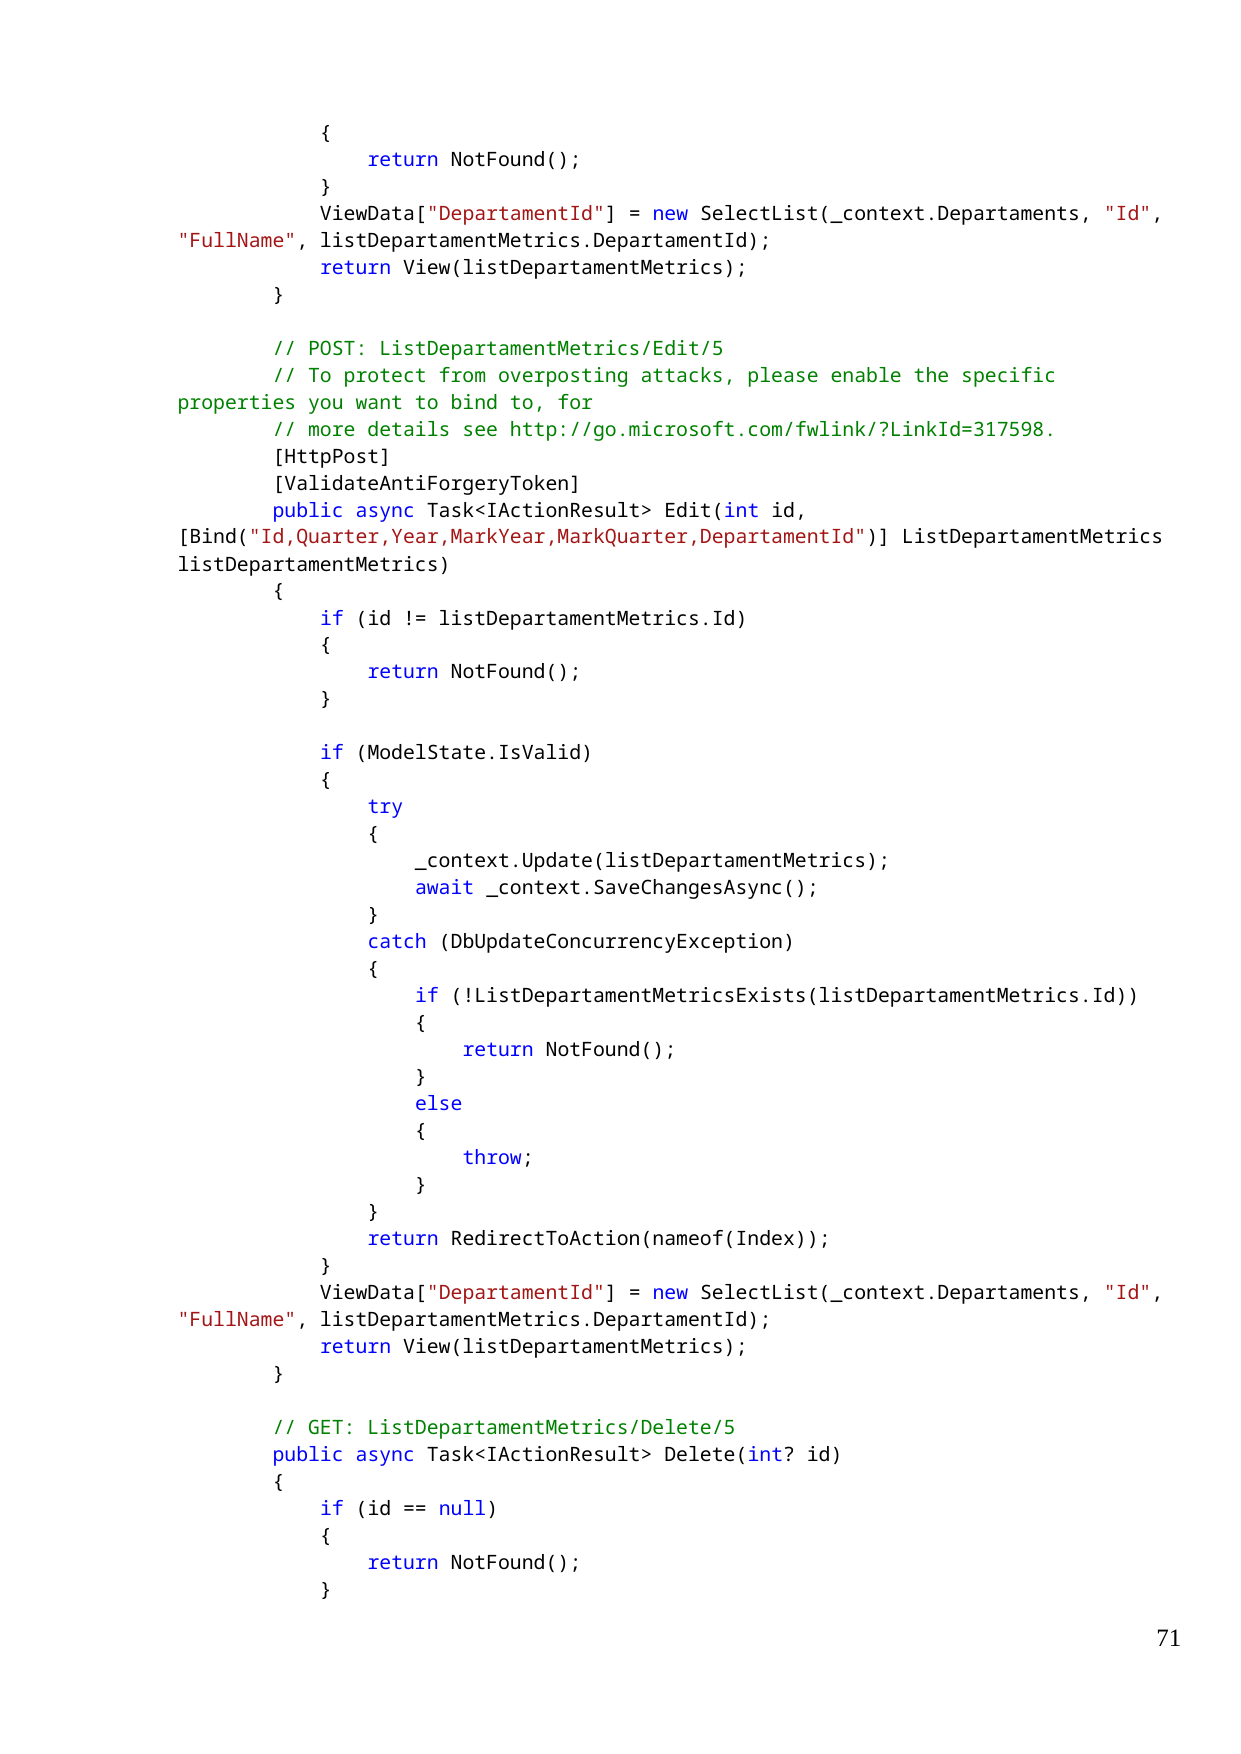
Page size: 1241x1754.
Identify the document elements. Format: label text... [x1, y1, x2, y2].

text { [177, 819, 1181, 847]
text } [177, 901, 1181, 927]
text } [177, 685, 1181, 712]
text } [177, 1170, 1181, 1197]
text if (id != listDepartamentMetrics.Id) [177, 604, 1181, 631]
text { [177, 766, 1181, 793]
text return View(listDepartamentMetrics); [177, 1332, 1181, 1359]
text ViewData["DepartamentId"] = new SelectList(_context.Departaments, "Id", "FullName", listDepartamentMetrics.DepartamentId); [177, 1278, 1181, 1332]
text _context.Update(listDepartamentMetrics); [177, 847, 1181, 873]
text { [177, 577, 1181, 604]
text return RedirectToAction(nameof(Index)); [177, 1224, 1181, 1251]
text } [177, 1251, 1181, 1278]
text await _context.SaveChangesAsync(); [177, 873, 1181, 901]
text } [177, 1575, 1181, 1602]
text if (!ListDepartamentMetricsExists(listDepartamentMetrics.Id)) [177, 981, 1181, 1008]
text ViewData["DepartamentId"] = new SelectList(_context.Departaments, "Id", "FullName", listDepartamentMetrics.DepartamentId); [177, 199, 1181, 253]
text try [177, 793, 1181, 819]
text return NotFound(); [177, 1548, 1181, 1575]
text // more details see http://go.microsoft.com/fwlink/?LinkId=317598. [177, 415, 1181, 442]
text if (ModelState.IsValid) [177, 739, 1181, 766]
text { [177, 1467, 1181, 1494]
text [ValidateAntiForgeryToken] [177, 469, 1181, 496]
text { [177, 631, 1181, 658]
text { [177, 118, 1181, 145]
text public async Task<IActionResult> Delete(int? id) [177, 1440, 1181, 1467]
text if (id == null) [177, 1494, 1181, 1521]
text { [177, 1116, 1181, 1143]
text { [177, 954, 1181, 981]
text // To protect from overposting attacks, please enable the specific properties you want to bind to, for [177, 361, 1181, 415]
text { [177, 1521, 1181, 1548]
text { [177, 1008, 1181, 1035]
text return NotFound(); [177, 145, 1181, 172]
text public async Task<IActionResult> Edit(int id, [Bind("Id,Quarter,Year,MarkYear,MarkQuarter,DepartamentId")] ListDepartamentMetrics listDepartamentMetrics) [177, 496, 1181, 577]
text } [177, 1359, 1181, 1386]
text else [177, 1089, 1181, 1116]
text throw; [177, 1143, 1181, 1170]
text } [177, 1062, 1181, 1089]
text return NotFound(); [177, 1035, 1181, 1062]
text } [177, 172, 1181, 199]
text return View(listDepartamentMetrics); [177, 253, 1181, 280]
text } [177, 1197, 1181, 1224]
text // GET: ListDepartamentMetrics/Delete/5 [177, 1413, 1181, 1440]
text } [177, 280, 1181, 307]
text return NotFound(); [177, 658, 1181, 685]
text // POST: ListDepartamentMetrics/Edit/5 [177, 334, 1181, 361]
text catch (DbUpdateConcurrencyException) [177, 927, 1181, 954]
text [HttpPost] [177, 442, 1181, 469]
